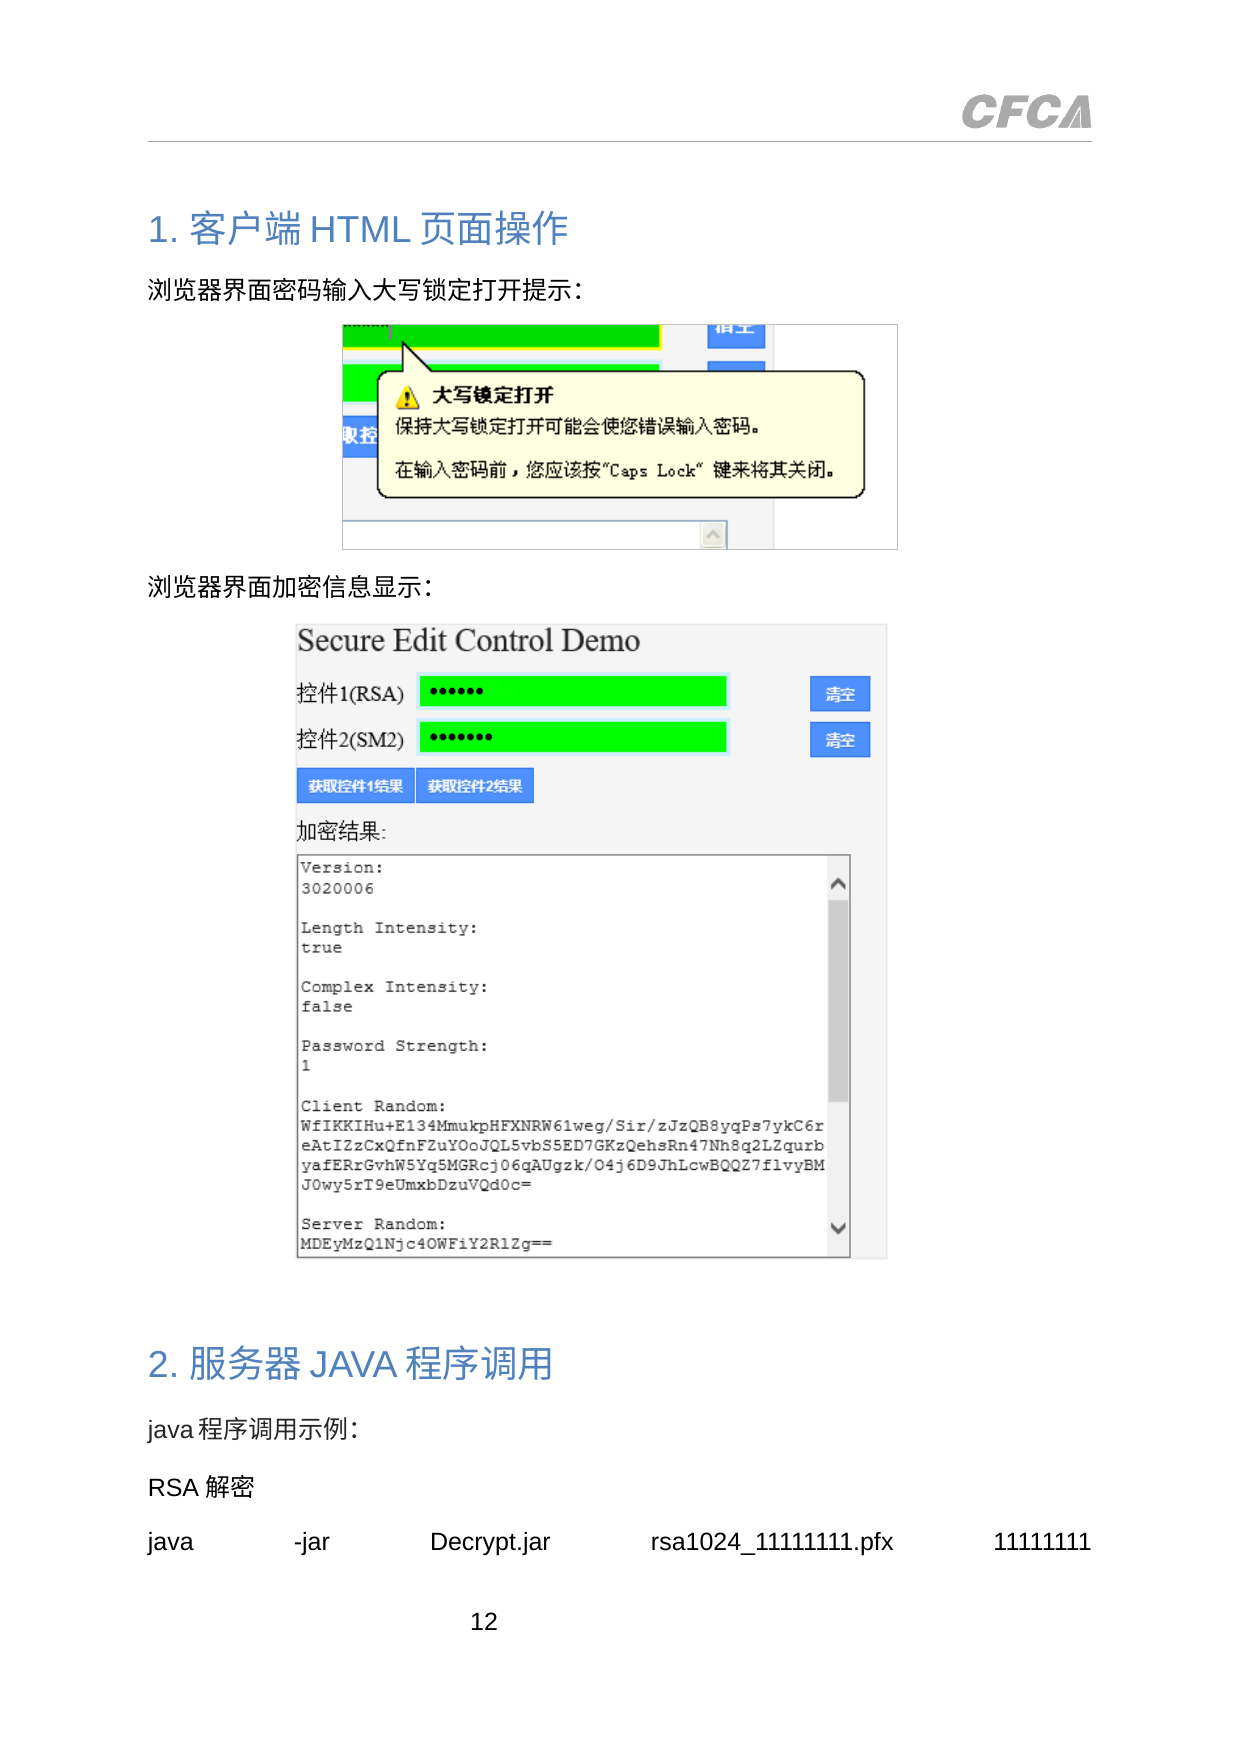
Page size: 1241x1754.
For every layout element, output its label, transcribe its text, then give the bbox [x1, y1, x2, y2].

text 浏览器界面密码输入大写锁定打开提示： [148, 270, 1092, 307]
picture [960, 93, 1093, 129]
subtitle java程序调用示例： [148, 1409, 1092, 1446]
subtitle 客户端HTML页面操作 [148, 197, 1092, 253]
subtitle RSA 解密 [148, 1466, 1092, 1504]
picture [284, 620, 956, 1284]
subtitle 服务器JAVA程序调用 [148, 1333, 1092, 1389]
picture [343, 325, 897, 549]
text 浏览器界面加密信息显示： [148, 567, 1092, 604]
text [148, 1520, 1092, 1557]
